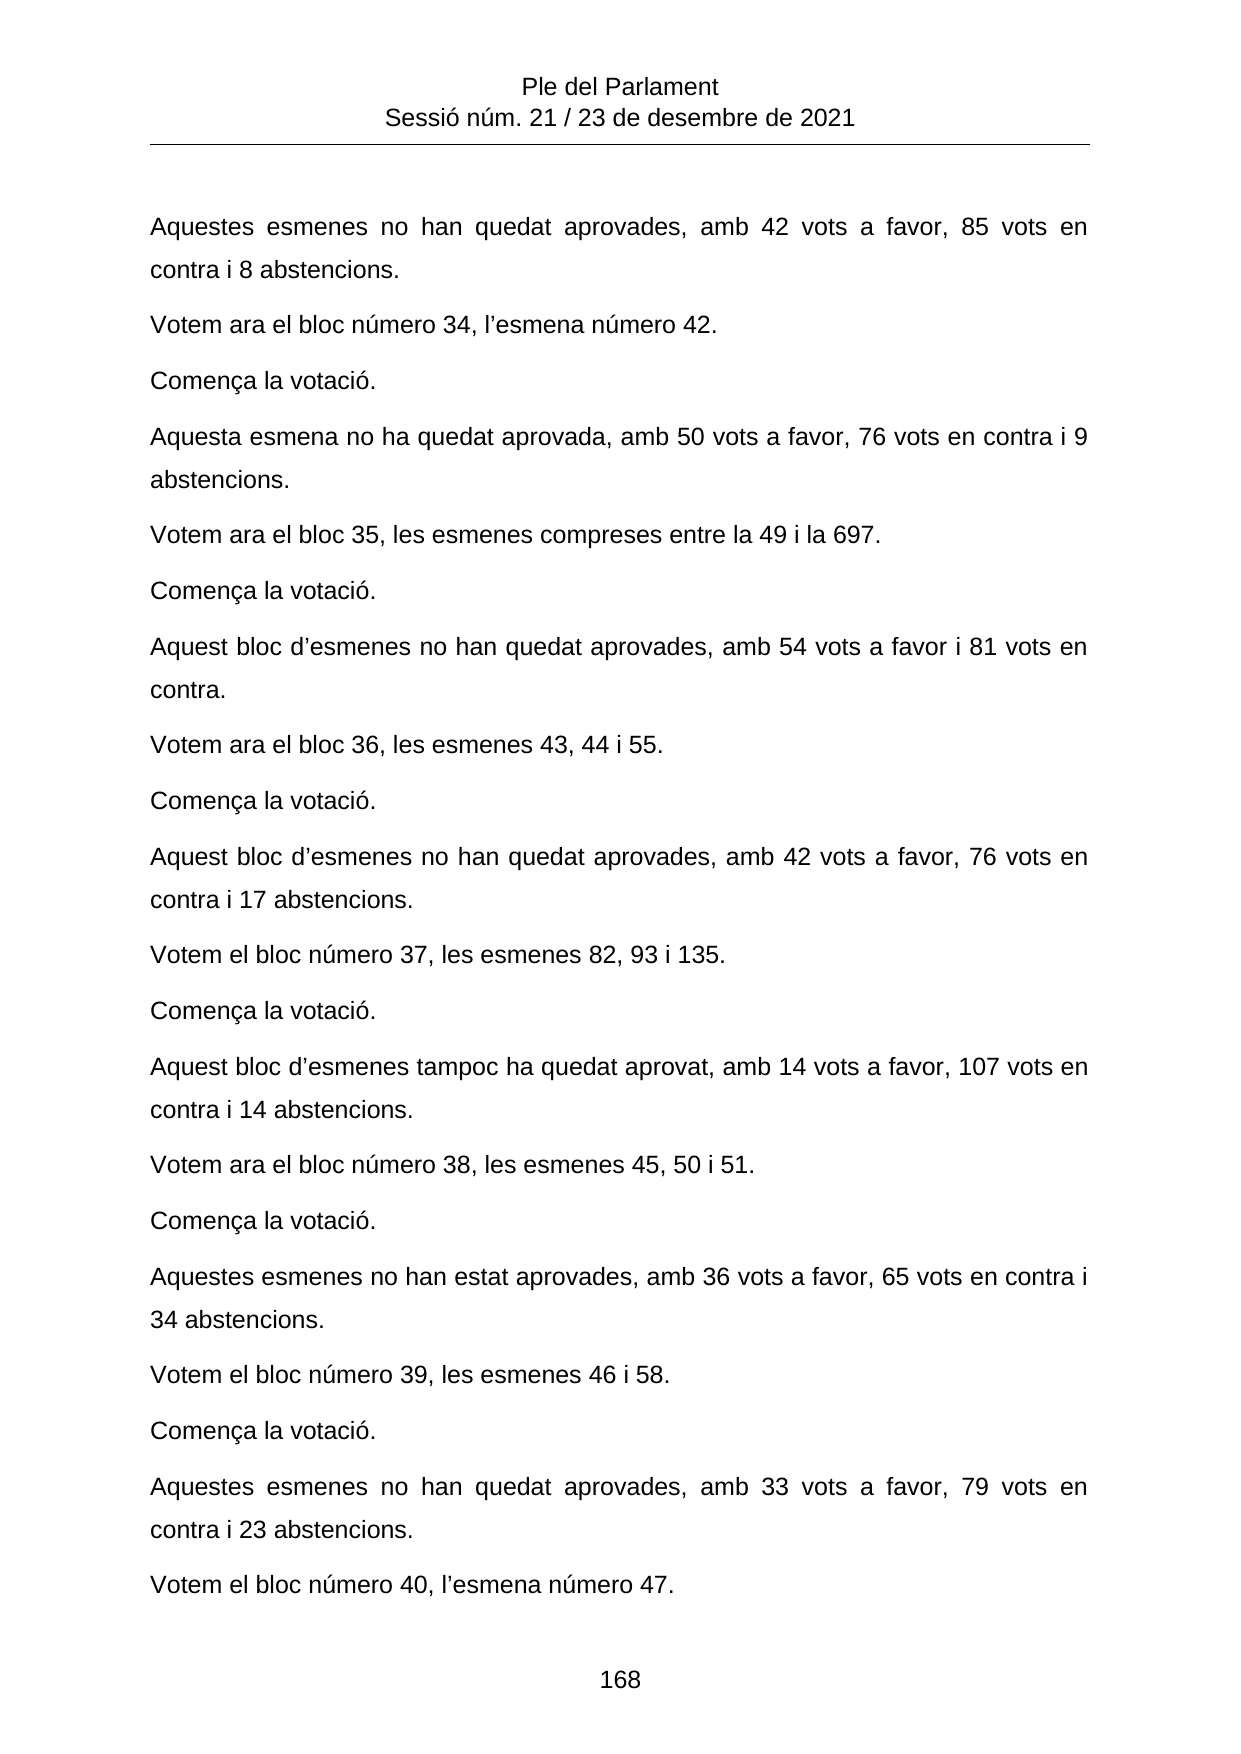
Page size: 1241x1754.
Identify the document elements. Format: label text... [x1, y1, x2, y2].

text Aquesta esmena no ha quedat aprovada, amb 50 vots a favor, 76 vots en contra i 9 abstencions. [150, 422, 1090, 494]
text Comença la votació. [150, 786, 1090, 815]
text Comença la votació. [150, 1416, 1090, 1445]
text Votem el bloc número 40, l’esmena número 47. [150, 1571, 1090, 1599]
text Votem ara el bloc 35, les esmenes compreses entre la 49 i la 697. [150, 521, 1090, 549]
text Votem el bloc número 37, les esmenes 82, 93 i 135. [150, 941, 1090, 969]
text Aquest bloc d’esmenes no han quedat aprovades, amb 42 vots a favor, 76 vots en contra i 17 abstencions. [150, 842, 1090, 914]
text Aquestes esmenes no han quedat aprovades, amb 42 vots a favor, 85 vots en contra i 8 abstencions. [150, 212, 1090, 284]
text Aquestes esmenes no han quedat aprovades, amb 33 vots a favor, 79 vots en contra i 23 abstencions. [150, 1472, 1090, 1544]
text Votem ara el bloc 36, les esmenes 43, 44 i 55. [150, 731, 1090, 759]
text Comença la votació. [150, 576, 1090, 605]
text Comença la votació. [150, 1206, 1090, 1235]
text Votem el bloc número 39, les esmenes 46 i 58. [150, 1361, 1090, 1389]
text Comença la votació. [150, 996, 1090, 1025]
text Votem ara el bloc número 38, les esmenes 45, 50 i 51. [150, 1151, 1090, 1179]
text Comença la votació. [150, 366, 1090, 395]
text Aquest bloc d’esmenes no han quedat aprovades, amb 54 vots a favor i 81 vots en contra. [150, 632, 1090, 704]
text Votem ara el bloc número 34, l’esmena número 42. [150, 311, 1090, 339]
text Aquest bloc d’esmenes tampoc ha quedat aprovat, amb 14 vots a favor, 107 vots en contra i 14 abstencions. [150, 1052, 1090, 1124]
text Aquestes esmenes no han estat aprovades, amb 36 vots a favor, 65 vots en contra i 34 abstencions. [150, 1262, 1090, 1334]
